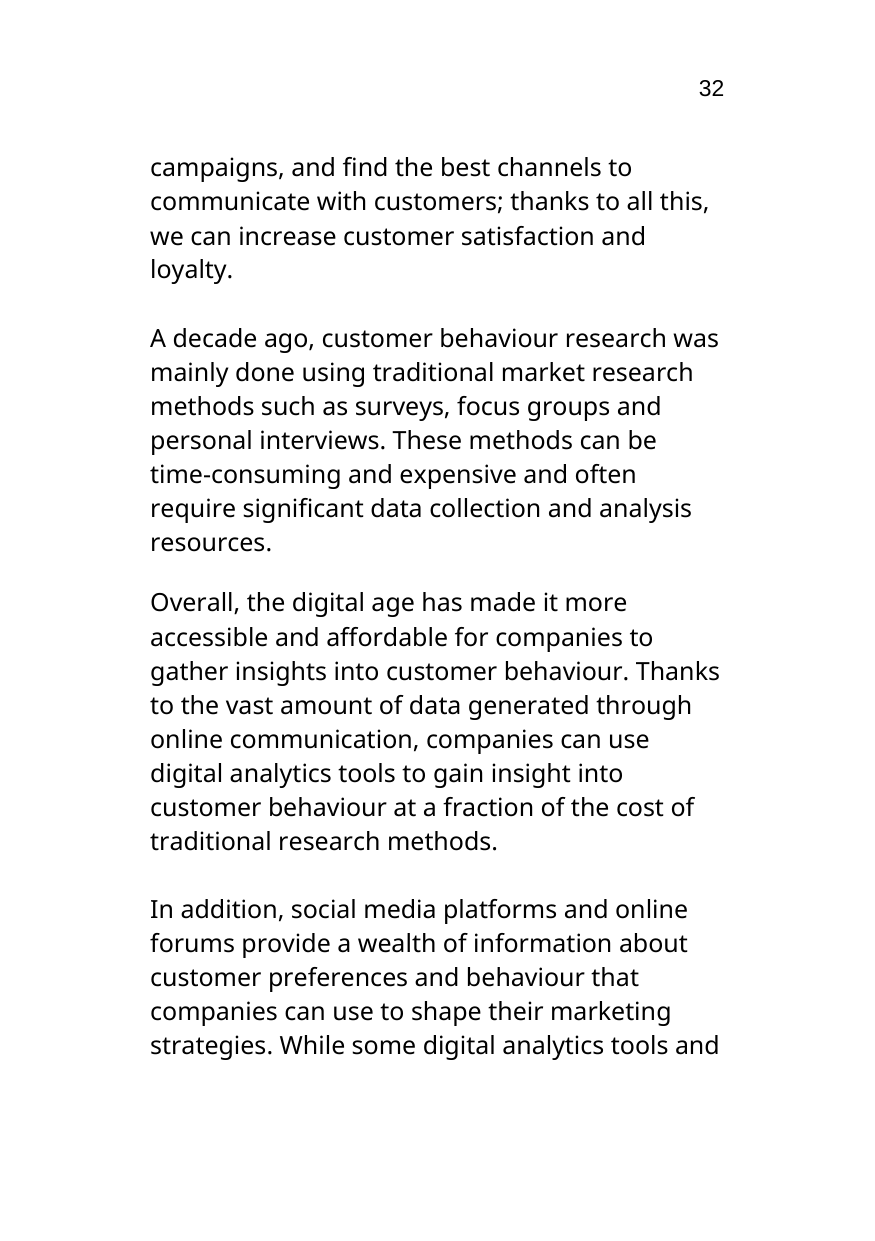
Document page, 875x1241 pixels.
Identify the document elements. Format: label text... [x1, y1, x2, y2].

text Overall, the digital age has made it more accessible and affordable for companies to gather insights into customer behaviour. Thanks to the vast amount of data generated through online communication, companies can use digital analytics tools to gain insight into customer behaviour at a fraction of the cost of traditional research methods. [150, 585, 724, 858]
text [150, 150, 724, 286]
text A decade ago, customer behaviour research was mainly done using traditional market research methods such as surveys, focus groups and personal interviews. These methods can be time-consuming and expensive and often require significant data collection and analysis resources. [150, 320, 724, 559]
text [150, 892, 724, 1062]
